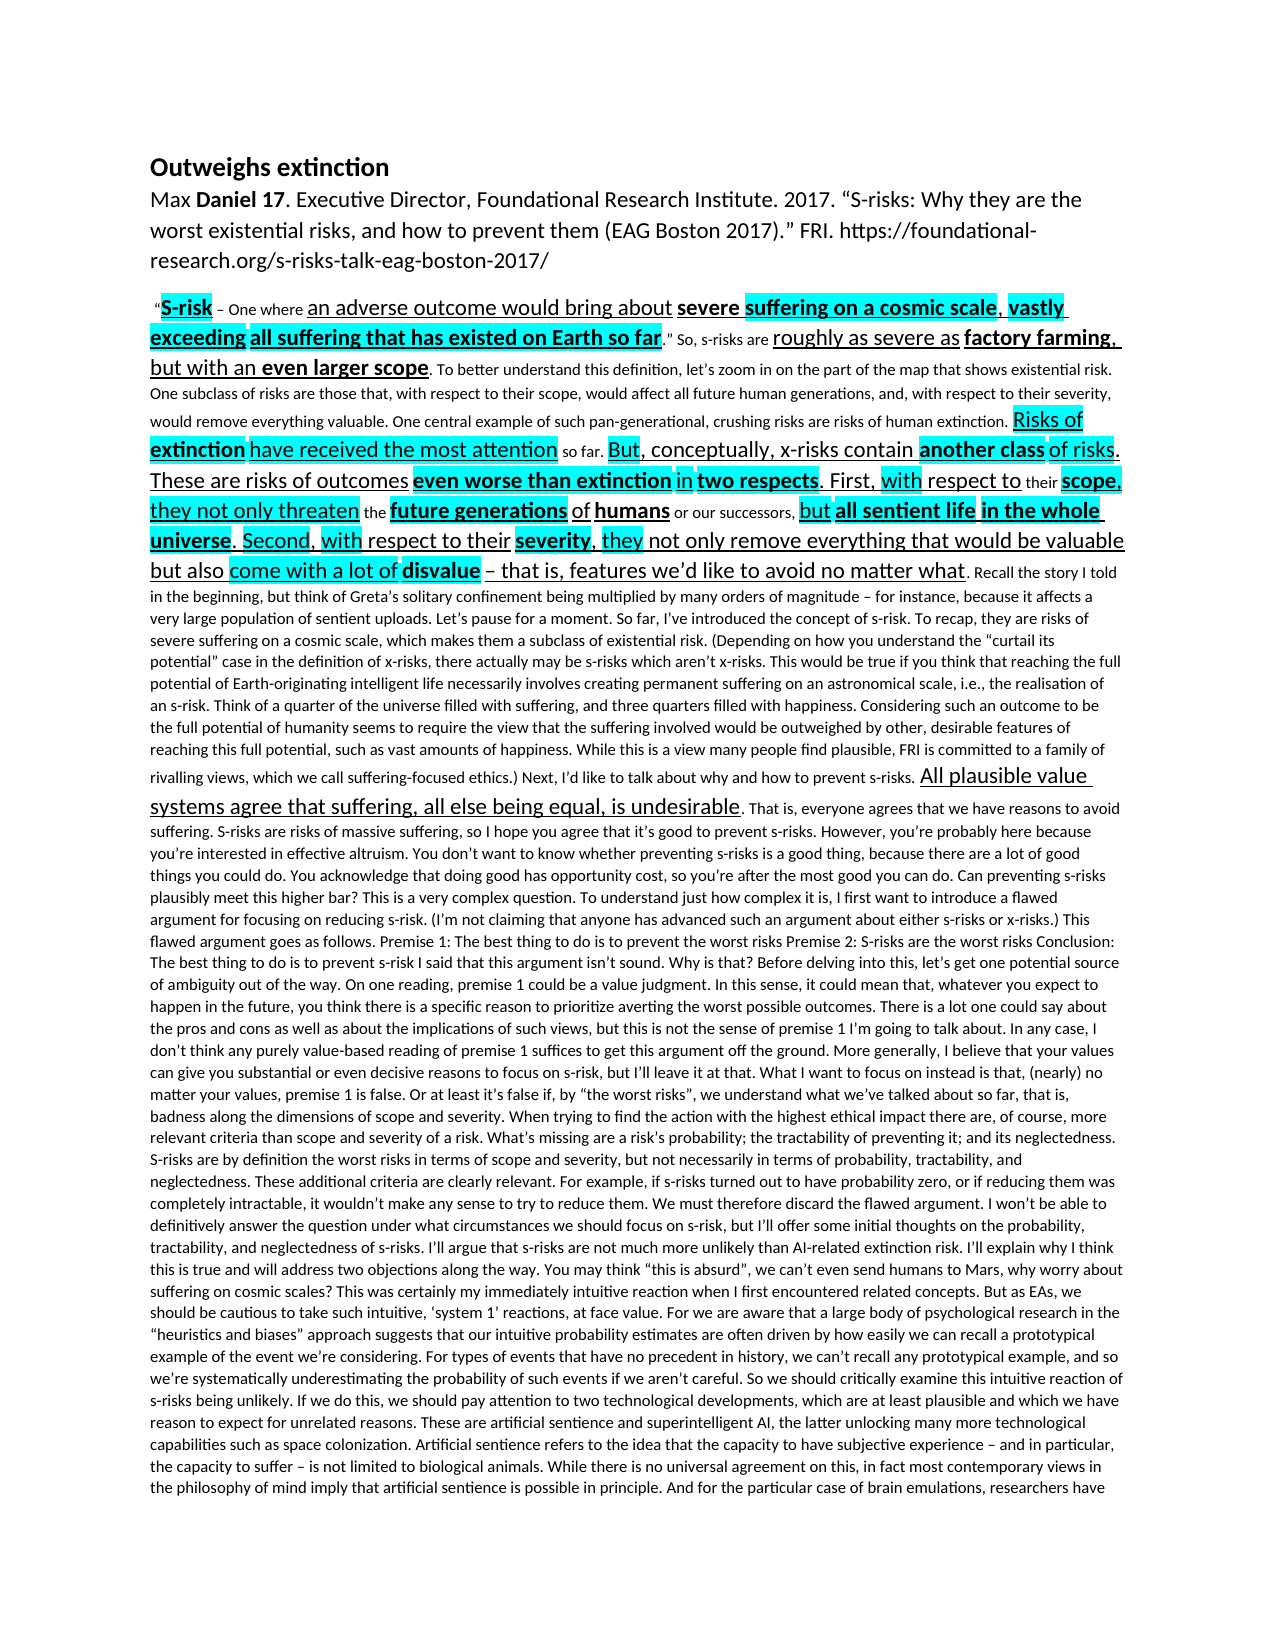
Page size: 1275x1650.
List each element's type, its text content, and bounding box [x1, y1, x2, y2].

subtitle Outweighs extinction [150, 150, 1125, 183]
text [150, 293, 1125, 1498]
text Max Daniel 17. Executive Director, Foundational Research Institute. 2017. “S-risks: Why they are the worst existential risks, and how to prevent them (EAG Boston 2017).” FRI. https://foundational-research.org/s-risks-talk-eag-boston-2017/ [150, 186, 1125, 274]
